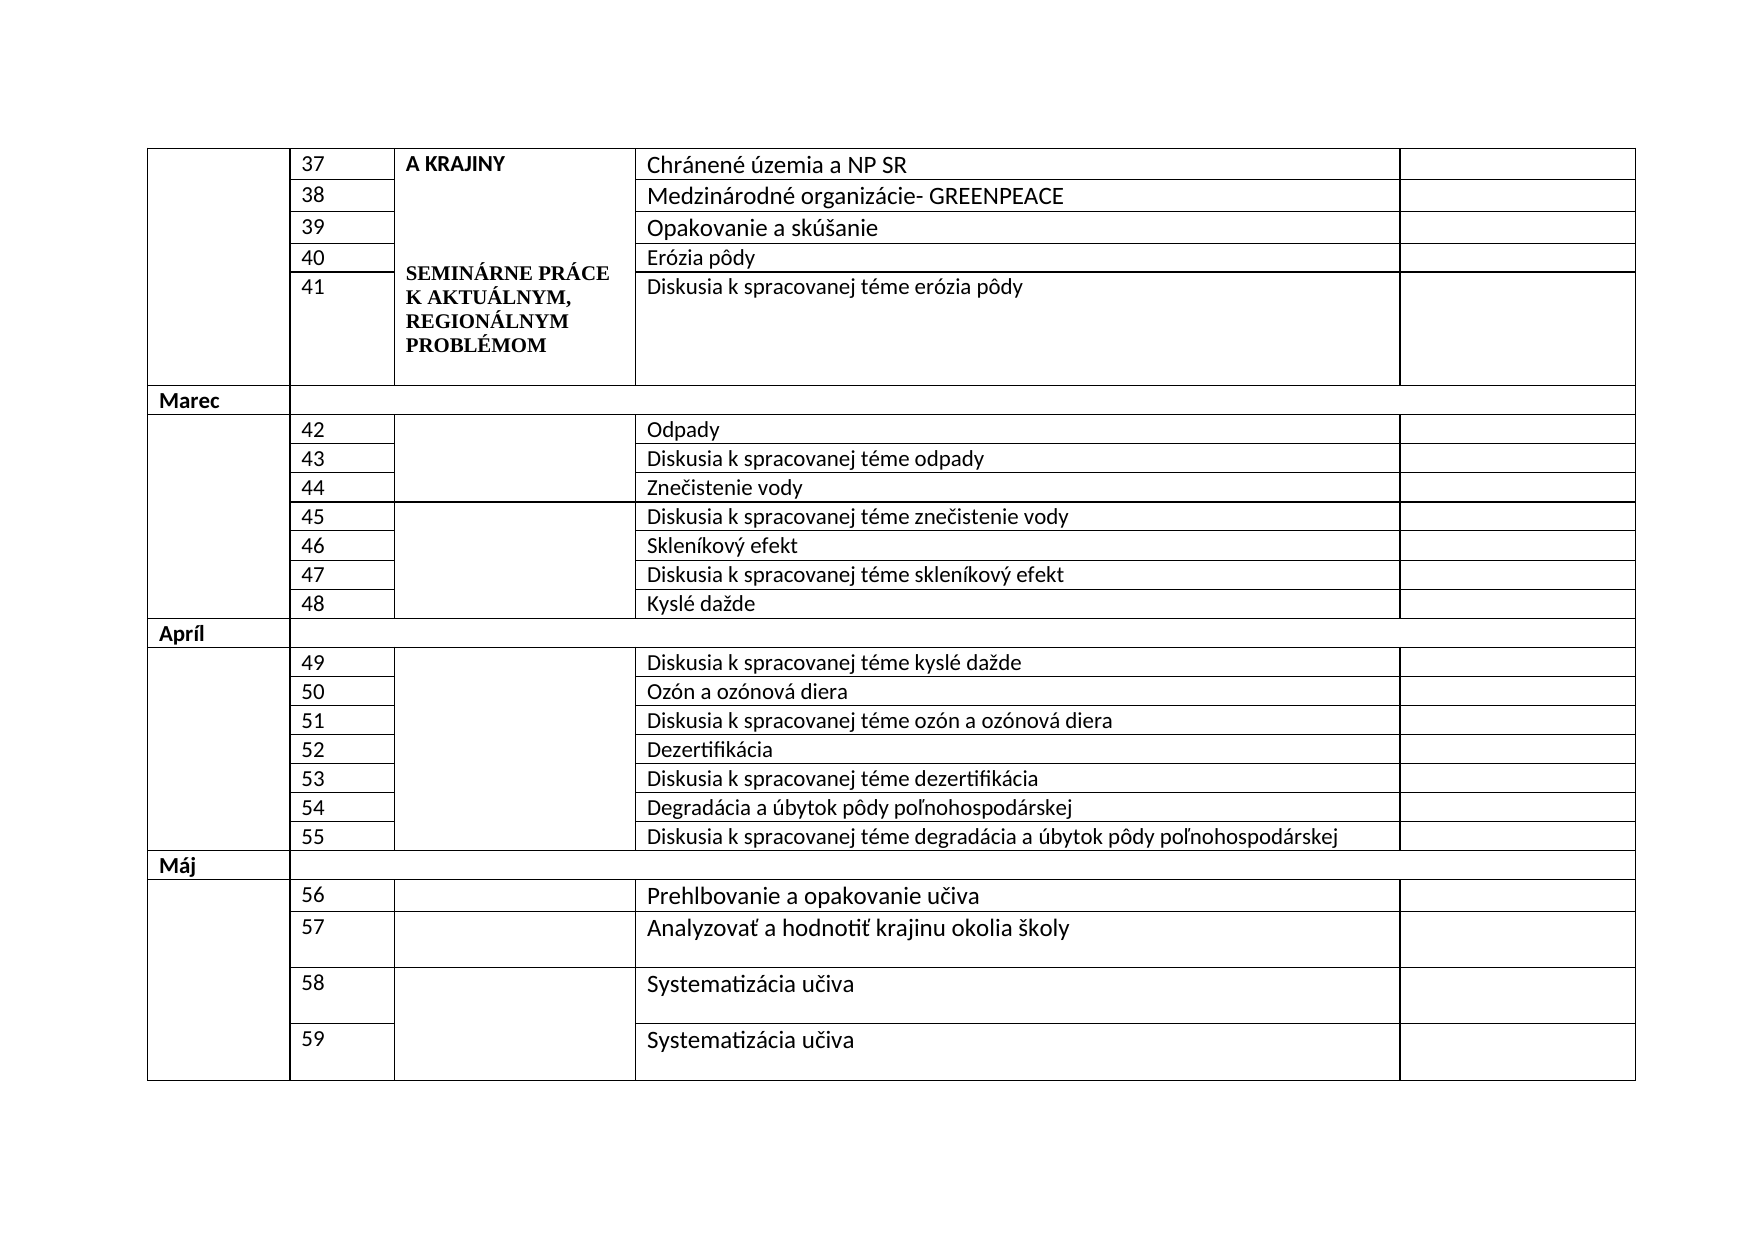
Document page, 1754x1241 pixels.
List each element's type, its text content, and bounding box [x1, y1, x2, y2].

table_cell Máj [148, 851, 289, 879]
table_cell [1401, 531, 1635, 559]
table_cell [1401, 677, 1635, 705]
table_cell 42 [291, 415, 394, 443]
table_cell Apríl [148, 619, 289, 647]
table_cell 37 [291, 149, 394, 179]
table_cell Chránené územia a NP SR [636, 149, 1399, 179]
table_cell 51 [291, 706, 394, 734]
table_cell 40 [291, 244, 394, 271]
table_cell [291, 851, 1635, 879]
table_cell Dezertifikácia [636, 735, 1399, 763]
table_cell [1401, 590, 1635, 618]
table_cell 54 [291, 793, 394, 821]
table_cell Diskusia k spracovanej téme skleníkový efekt [636, 561, 1399, 588]
table_cell [1401, 561, 1635, 588]
table_cell Opakovanie a skúšanie [636, 212, 1399, 242]
table_cell 50 [291, 677, 394, 705]
table_cell 44 [291, 473, 394, 501]
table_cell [636, 1024, 1399, 1079]
table_cell [148, 415, 289, 618]
table_cell [1401, 415, 1635, 443]
table_cell [148, 149, 289, 385]
table_cell Analyzovať a hodnotiť krajinu okolia školy [636, 912, 1399, 967]
table_cell [148, 880, 289, 1079]
table_cell 52 [291, 735, 394, 763]
table_cell Erózia pôdy [636, 244, 1399, 271]
table_cell Diskusia k spracovanej téme erózia pôdy [636, 273, 1399, 385]
table_cell Diskusia k spracovanej téme znečistenie vody [636, 503, 1399, 530]
table_cell Kyslé dažde [636, 590, 1399, 618]
table_cell Diskusia k spracovanej téme ozón a ozónová diera [636, 706, 1399, 734]
table_cell [1401, 880, 1635, 911]
table_cell Skleníkový efekt [636, 531, 1399, 559]
table_cell Ozón a ozónová diera [636, 677, 1399, 705]
table_cell [291, 619, 1635, 647]
table_cell [148, 648, 289, 850]
table_cell [1401, 764, 1635, 792]
table_cell [291, 386, 1635, 414]
table_cell 43 [291, 444, 394, 472]
table_cell [1401, 706, 1635, 734]
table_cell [395, 149, 635, 385]
table_cell [395, 880, 635, 911]
table_cell [395, 968, 635, 1079]
table_cell 48 [291, 590, 394, 618]
table_cell 59 [291, 1024, 394, 1079]
table_cell 38 [291, 180, 394, 211]
table_cell 53 [291, 764, 394, 792]
table_cell [395, 415, 635, 501]
table_cell 47 [291, 561, 394, 588]
table_cell Znečistenie vody [636, 473, 1399, 501]
table_cell Diskusia k spracovanej téme degradácia a úbytok pôdy poľnohospodárskej [636, 822, 1399, 850]
table_cell [1401, 503, 1635, 530]
table_cell 58 [291, 968, 394, 1023]
table_cell Diskusia k spracovanej téme kyslé dažde [636, 648, 1399, 676]
table_cell [1401, 180, 1635, 211]
table_cell Odpady [636, 415, 1399, 443]
table_cell Diskusia k spracovanej téme odpady [636, 444, 1399, 472]
table_cell 57 [291, 912, 394, 967]
table_cell Marec [148, 386, 289, 414]
table_cell [1401, 1024, 1635, 1079]
table_cell Systematizácia učiva [636, 968, 1399, 1023]
table_cell Diskusia k spracovanej téme dezertifikácia [636, 764, 1399, 792]
table_cell [1401, 968, 1635, 1023]
table_cell 55 [291, 822, 394, 850]
table_cell [1401, 735, 1635, 763]
table_cell 45 [291, 503, 394, 530]
table_cell 41 [291, 273, 394, 385]
table_cell 39 [291, 212, 394, 242]
table_cell [1401, 473, 1635, 501]
table_cell [1401, 822, 1635, 850]
table_cell [1401, 444, 1635, 472]
table_cell 46 [291, 531, 394, 559]
table_cell [395, 503, 635, 618]
table_cell [1401, 793, 1635, 821]
table_cell 49 [291, 648, 394, 676]
table_cell Degradácia a úbytok pôdy poľnohospodárskej [636, 793, 1399, 821]
table_cell 56 [291, 880, 394, 911]
table_cell [1401, 149, 1635, 179]
table_cell [1401, 912, 1635, 967]
table_cell Medzinárodné organizácie- GREENPEACE [636, 180, 1399, 211]
table_cell [1401, 648, 1635, 676]
table_cell [395, 912, 635, 967]
table_cell [1401, 212, 1635, 242]
table_cell [1401, 273, 1635, 385]
table_cell [395, 648, 635, 850]
table_cell Prehlbovanie a opakovanie učiva [636, 880, 1399, 911]
table_cell [1401, 244, 1635, 271]
